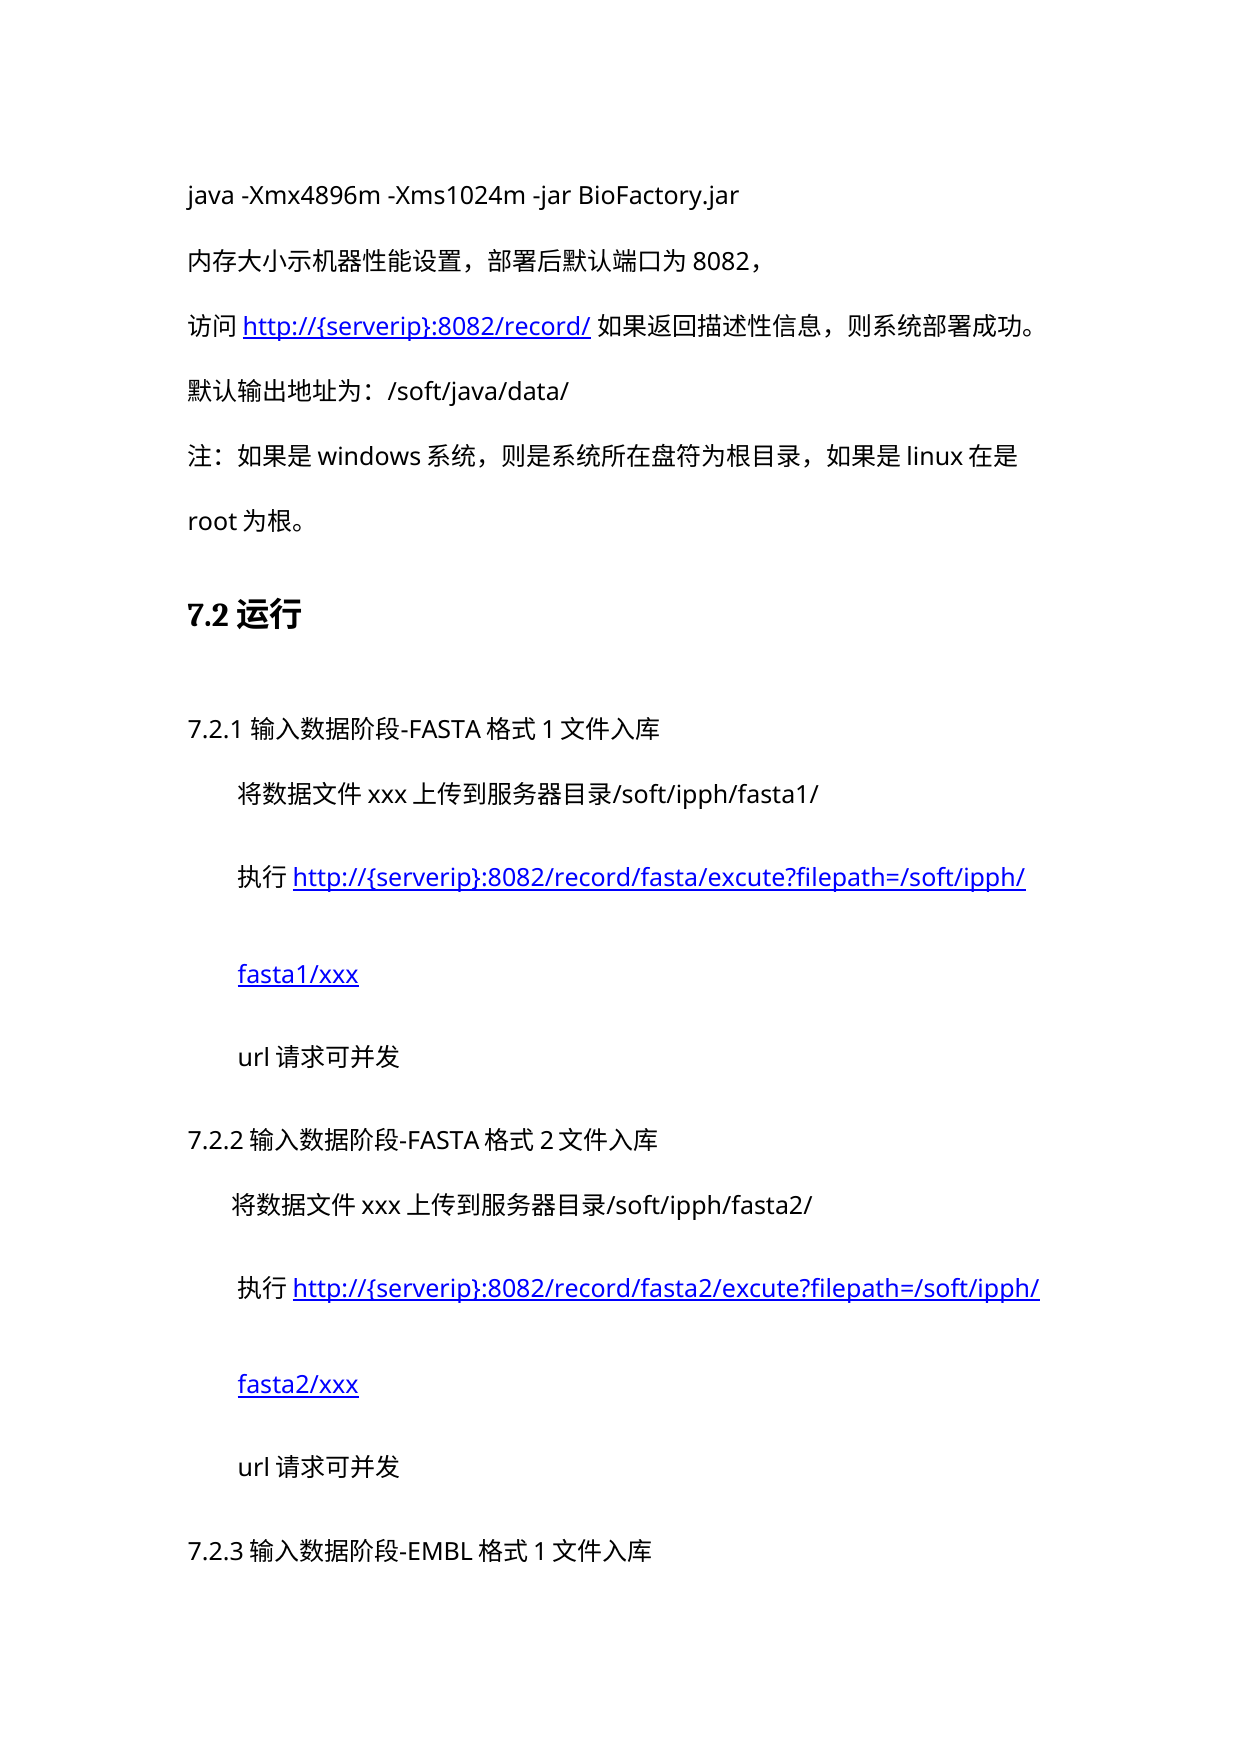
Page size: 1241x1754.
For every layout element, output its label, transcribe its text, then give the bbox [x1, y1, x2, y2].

text url请求可并发 [237, 1023, 1053, 1088]
text 内存大小示机器性能设置，部署后默认端口为8082， [187, 227, 1053, 292]
text 7.2.3输入数据阶段-EMBL格式1文件入库 [187, 1517, 1053, 1582]
text 执行http://{serverip}:8082/record/fasta/excute?filepath=/soft/ipph/fasta1/xxx [237, 843, 1053, 1006]
text 执行http://{serverip}:8082/record/fasta2/excute?filepath=/soft/ipph/fasta2/xxx [237, 1254, 1053, 1417]
text 将数据文件xxx上传到服务器目录/soft/ipph/fasta1/ [237, 760, 1053, 825]
text java -Xmx4896m -Xms1024m -jar BioFactory.jar [187, 162, 1053, 227]
text url请求可并发 [237, 1433, 1053, 1498]
text 7.2.2输入数据阶段-FASTA格式2文件入库 [187, 1106, 1053, 1171]
subtitle 7.2 运行 [187, 579, 1053, 644]
text 将数据文件xxx上传到服务器目录/soft/ipph/fasta2/ [187, 1171, 1053, 1236]
text 注：如果是windows系统，则是系统所在盘符为根目录，如果是linux在是root为根。 [187, 422, 1053, 552]
text 7.2.1 输入数据阶段-FASTA格式1文件入库 [187, 695, 1053, 760]
text 默认输出地址为：/soft/java/data/ [187, 357, 1053, 422]
text 访问http://{serverip}:8082/record/ 如果返回描述性信息，则系统部署成功。 [187, 292, 1053, 357]
